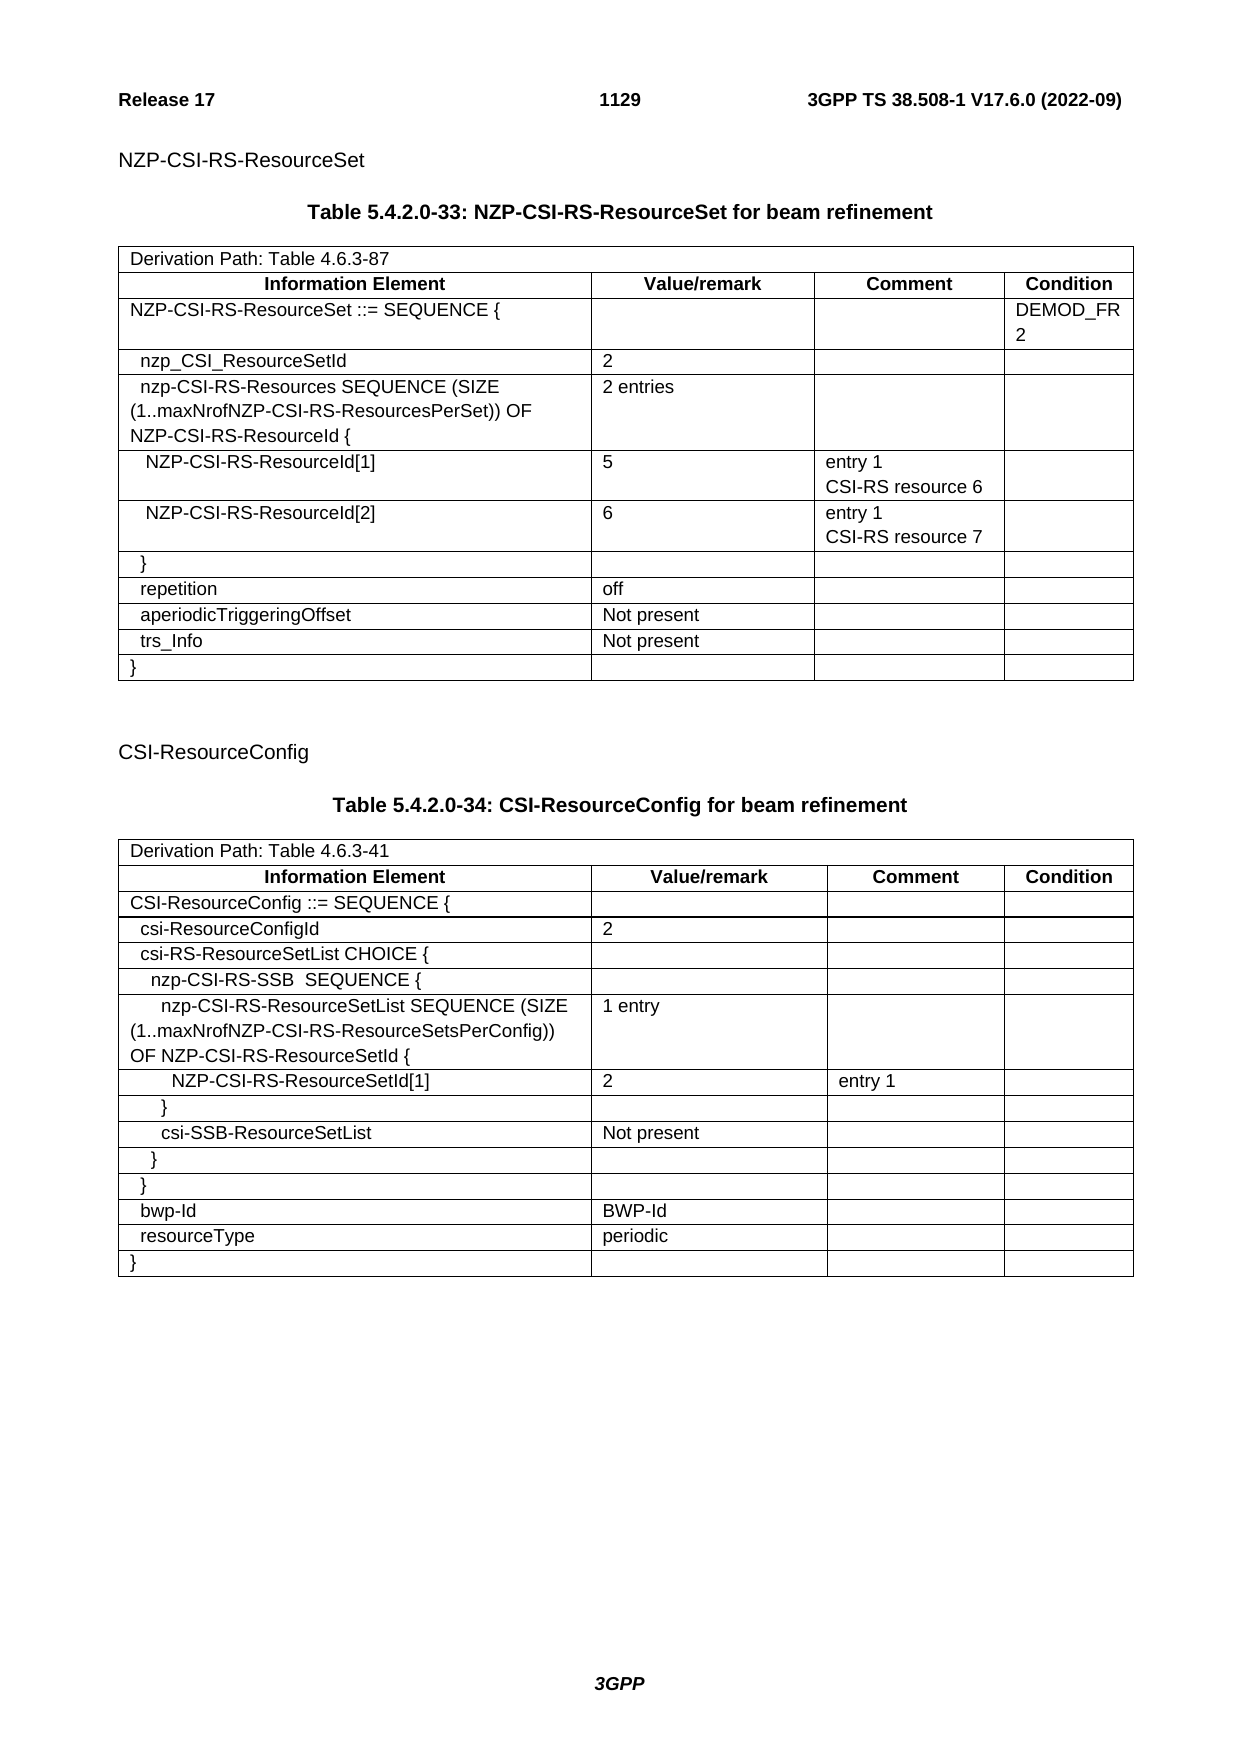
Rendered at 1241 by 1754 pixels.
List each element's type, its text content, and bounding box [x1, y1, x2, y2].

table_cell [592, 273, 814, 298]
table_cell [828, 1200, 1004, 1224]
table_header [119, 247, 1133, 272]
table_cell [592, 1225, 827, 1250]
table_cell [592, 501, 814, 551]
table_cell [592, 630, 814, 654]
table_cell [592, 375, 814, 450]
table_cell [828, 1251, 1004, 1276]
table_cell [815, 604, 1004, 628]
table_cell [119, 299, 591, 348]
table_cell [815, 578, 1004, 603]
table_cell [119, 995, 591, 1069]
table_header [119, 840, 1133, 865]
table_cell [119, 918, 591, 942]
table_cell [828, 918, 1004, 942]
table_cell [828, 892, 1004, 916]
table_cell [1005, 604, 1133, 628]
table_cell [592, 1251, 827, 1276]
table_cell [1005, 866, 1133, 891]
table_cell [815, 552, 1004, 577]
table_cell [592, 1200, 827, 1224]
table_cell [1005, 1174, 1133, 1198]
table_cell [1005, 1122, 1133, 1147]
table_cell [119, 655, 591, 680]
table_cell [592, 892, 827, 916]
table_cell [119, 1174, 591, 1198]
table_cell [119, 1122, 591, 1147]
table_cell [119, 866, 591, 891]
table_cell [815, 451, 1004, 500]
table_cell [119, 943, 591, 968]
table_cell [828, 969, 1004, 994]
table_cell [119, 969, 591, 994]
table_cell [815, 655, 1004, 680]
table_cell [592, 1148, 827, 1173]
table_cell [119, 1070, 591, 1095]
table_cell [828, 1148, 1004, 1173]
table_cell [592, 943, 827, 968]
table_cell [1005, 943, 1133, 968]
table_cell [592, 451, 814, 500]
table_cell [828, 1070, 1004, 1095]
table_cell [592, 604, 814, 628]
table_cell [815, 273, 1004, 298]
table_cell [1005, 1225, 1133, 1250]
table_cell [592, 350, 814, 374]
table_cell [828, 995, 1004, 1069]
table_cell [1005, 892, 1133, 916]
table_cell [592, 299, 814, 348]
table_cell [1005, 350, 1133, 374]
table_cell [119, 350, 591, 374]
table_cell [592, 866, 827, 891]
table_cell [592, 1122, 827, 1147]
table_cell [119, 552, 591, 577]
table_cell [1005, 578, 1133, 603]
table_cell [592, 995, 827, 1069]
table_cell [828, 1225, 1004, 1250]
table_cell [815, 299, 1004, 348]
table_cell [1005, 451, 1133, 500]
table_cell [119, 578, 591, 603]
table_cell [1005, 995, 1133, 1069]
text Table 5.4.2.0-33: NZP-CSI-RS-ResourceSet for beam refinement [118, 200, 1122, 224]
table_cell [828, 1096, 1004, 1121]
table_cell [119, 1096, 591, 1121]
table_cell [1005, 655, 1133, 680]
text NZP-CSI-RS-ResourceSet [118, 147, 1122, 171]
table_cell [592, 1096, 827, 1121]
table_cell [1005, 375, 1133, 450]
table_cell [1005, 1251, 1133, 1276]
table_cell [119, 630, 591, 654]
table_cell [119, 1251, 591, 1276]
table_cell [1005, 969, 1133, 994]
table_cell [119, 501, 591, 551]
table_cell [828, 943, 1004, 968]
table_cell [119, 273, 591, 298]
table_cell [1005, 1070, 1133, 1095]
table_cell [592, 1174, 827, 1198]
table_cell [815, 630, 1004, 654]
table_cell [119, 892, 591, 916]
text Table 5.4.2.0-34: CSI-ResourceConfig for beam refinement [118, 793, 1122, 817]
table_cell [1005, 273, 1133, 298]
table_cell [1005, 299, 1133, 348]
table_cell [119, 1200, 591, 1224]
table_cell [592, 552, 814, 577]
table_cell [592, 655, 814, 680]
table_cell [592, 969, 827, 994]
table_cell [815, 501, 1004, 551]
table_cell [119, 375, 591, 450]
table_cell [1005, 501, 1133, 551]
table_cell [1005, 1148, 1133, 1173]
text CSI-ResourceConfig [118, 740, 1122, 764]
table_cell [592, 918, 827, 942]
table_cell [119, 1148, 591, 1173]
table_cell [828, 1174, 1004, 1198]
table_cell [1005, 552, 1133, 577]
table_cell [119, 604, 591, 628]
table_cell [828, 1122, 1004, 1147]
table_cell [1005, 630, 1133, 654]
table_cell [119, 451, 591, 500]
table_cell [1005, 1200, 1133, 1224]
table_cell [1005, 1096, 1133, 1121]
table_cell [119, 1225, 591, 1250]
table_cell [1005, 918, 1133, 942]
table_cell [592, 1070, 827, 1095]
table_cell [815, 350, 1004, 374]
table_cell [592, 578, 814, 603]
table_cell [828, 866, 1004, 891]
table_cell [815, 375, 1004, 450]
